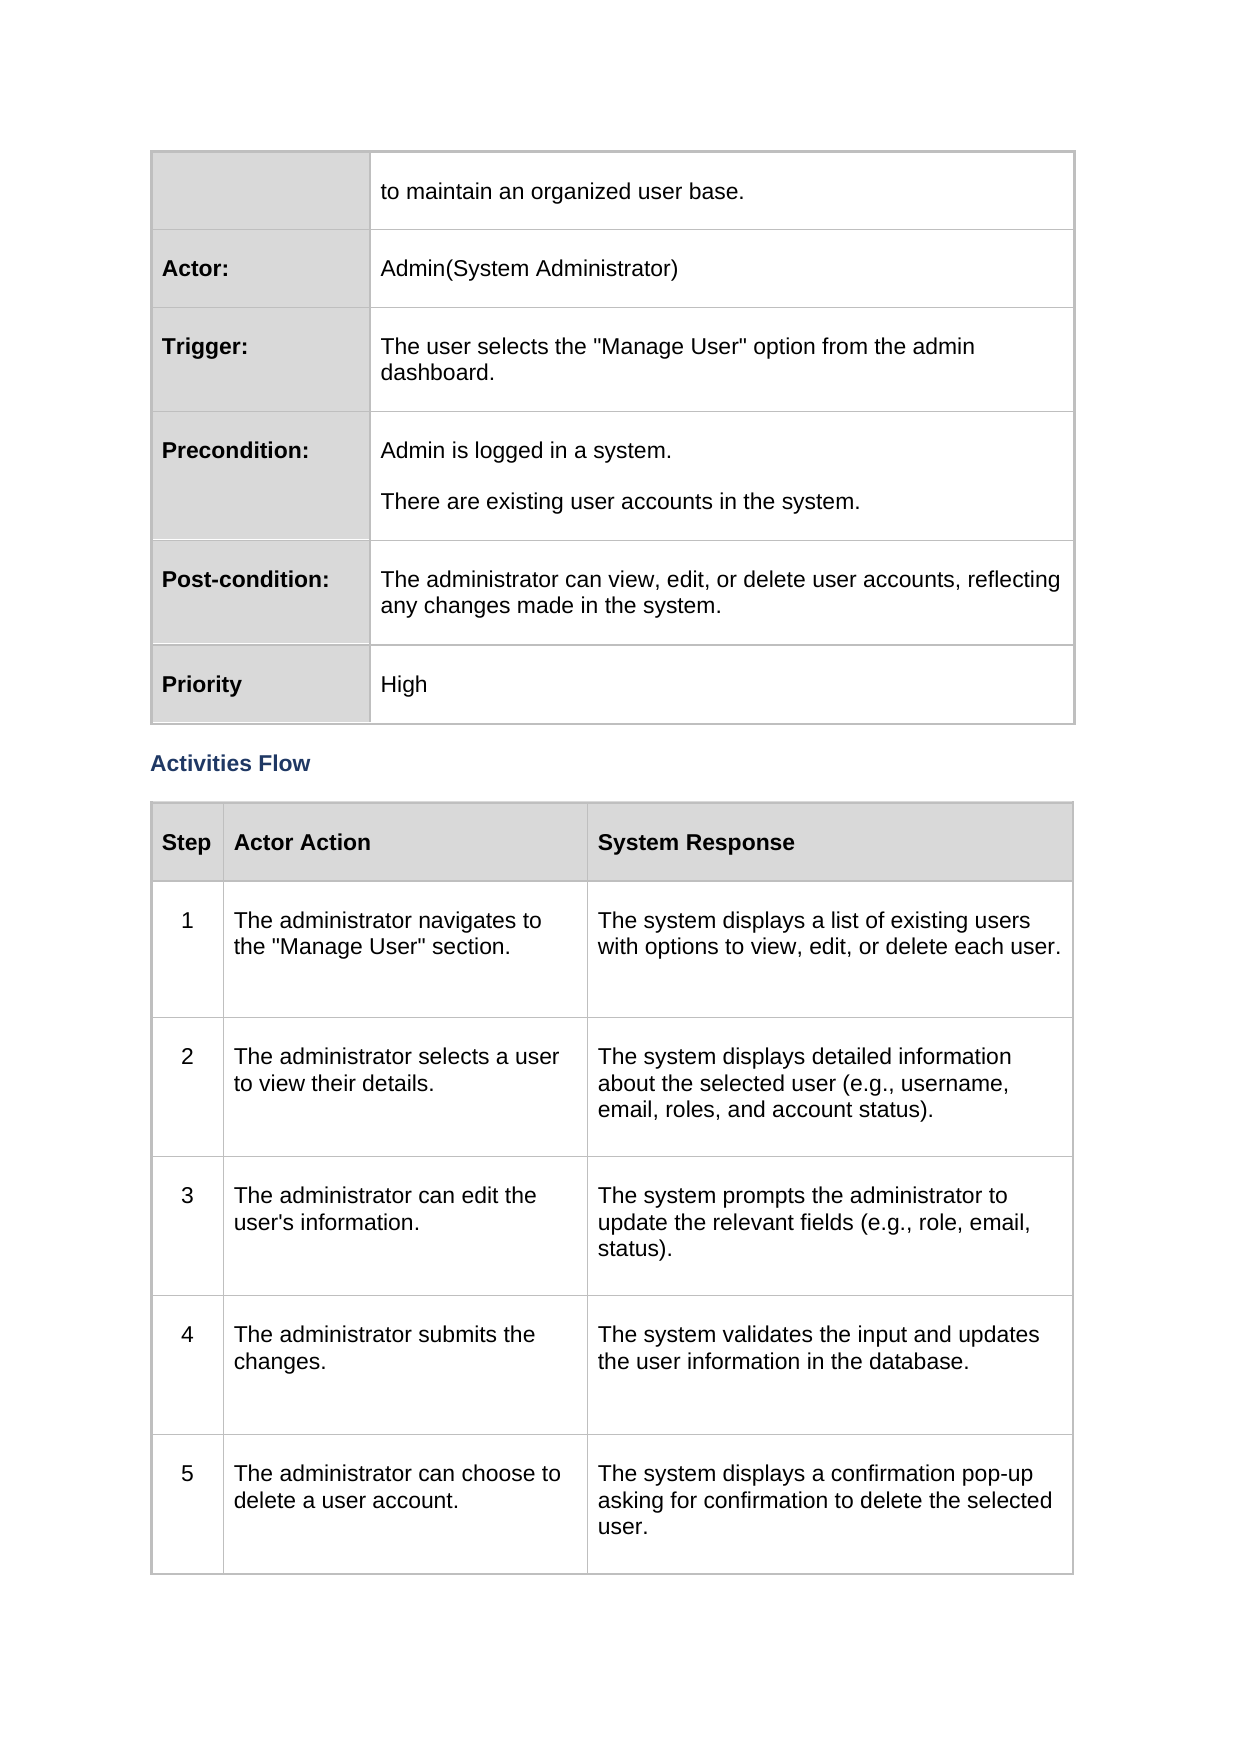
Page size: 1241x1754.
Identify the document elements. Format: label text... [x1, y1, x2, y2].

table_cell The administrator selects a user to view their details. [224, 1018, 587, 1156]
table_cell The system prompts the administrator to update the relevant fields (e.g., role, email, status). [588, 1157, 1072, 1295]
table_cell The administrator navigates to the "Manage User" section. [224, 882, 587, 1017]
table_header Objective: [153, 153, 369, 229]
table_cell Trigger: [153, 308, 369, 411]
table_cell Actor: [153, 230, 369, 307]
table_header Step [153, 804, 223, 880]
table_cell Precondition: [153, 412, 369, 539]
table_cell The user selects the "Manage User" option from the admin dashboard. [371, 308, 1073, 411]
table_cell Post-condition: [153, 541, 369, 643]
table_cell Admin is logged in a system. There are existing user accounts in the system. [371, 412, 1073, 539]
table_cell The system displays a list of existing users with options to view, edit, or delete each user. [588, 882, 1072, 1017]
table_header Actor Action [224, 804, 587, 880]
table_cell The administrator can choose to delete a user account. [224, 1435, 587, 1573]
table_cell The system validates the input and updates the user information in the database. [588, 1296, 1072, 1434]
table_cell 1 [153, 882, 223, 1017]
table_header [371, 153, 1073, 229]
table_header System Response [588, 804, 1072, 880]
table_cell Priority [153, 646, 369, 722]
table_cell 3 [153, 1157, 223, 1295]
table_cell 5 [153, 1435, 223, 1573]
table_cell The administrator can edit the user's information. [224, 1157, 587, 1295]
table_cell The administrator submits the changes. [224, 1296, 587, 1434]
table_cell 4 [153, 1296, 223, 1434]
table_cell High [371, 646, 1073, 722]
table_cell 2 [153, 1018, 223, 1156]
text Activities Flow [150, 750, 1090, 776]
table_cell The system displays detailed information about the selected user (e.g., username, email, roles, and account status). [588, 1018, 1072, 1156]
table_cell The administrator can view, edit, or delete user accounts, reflecting any changes made in the system. [371, 541, 1073, 643]
table_cell Admin(System Administrator) [371, 230, 1073, 307]
table_cell The system displays a confirmation pop-up asking for confirmation to delete the selected user. [588, 1435, 1072, 1573]
